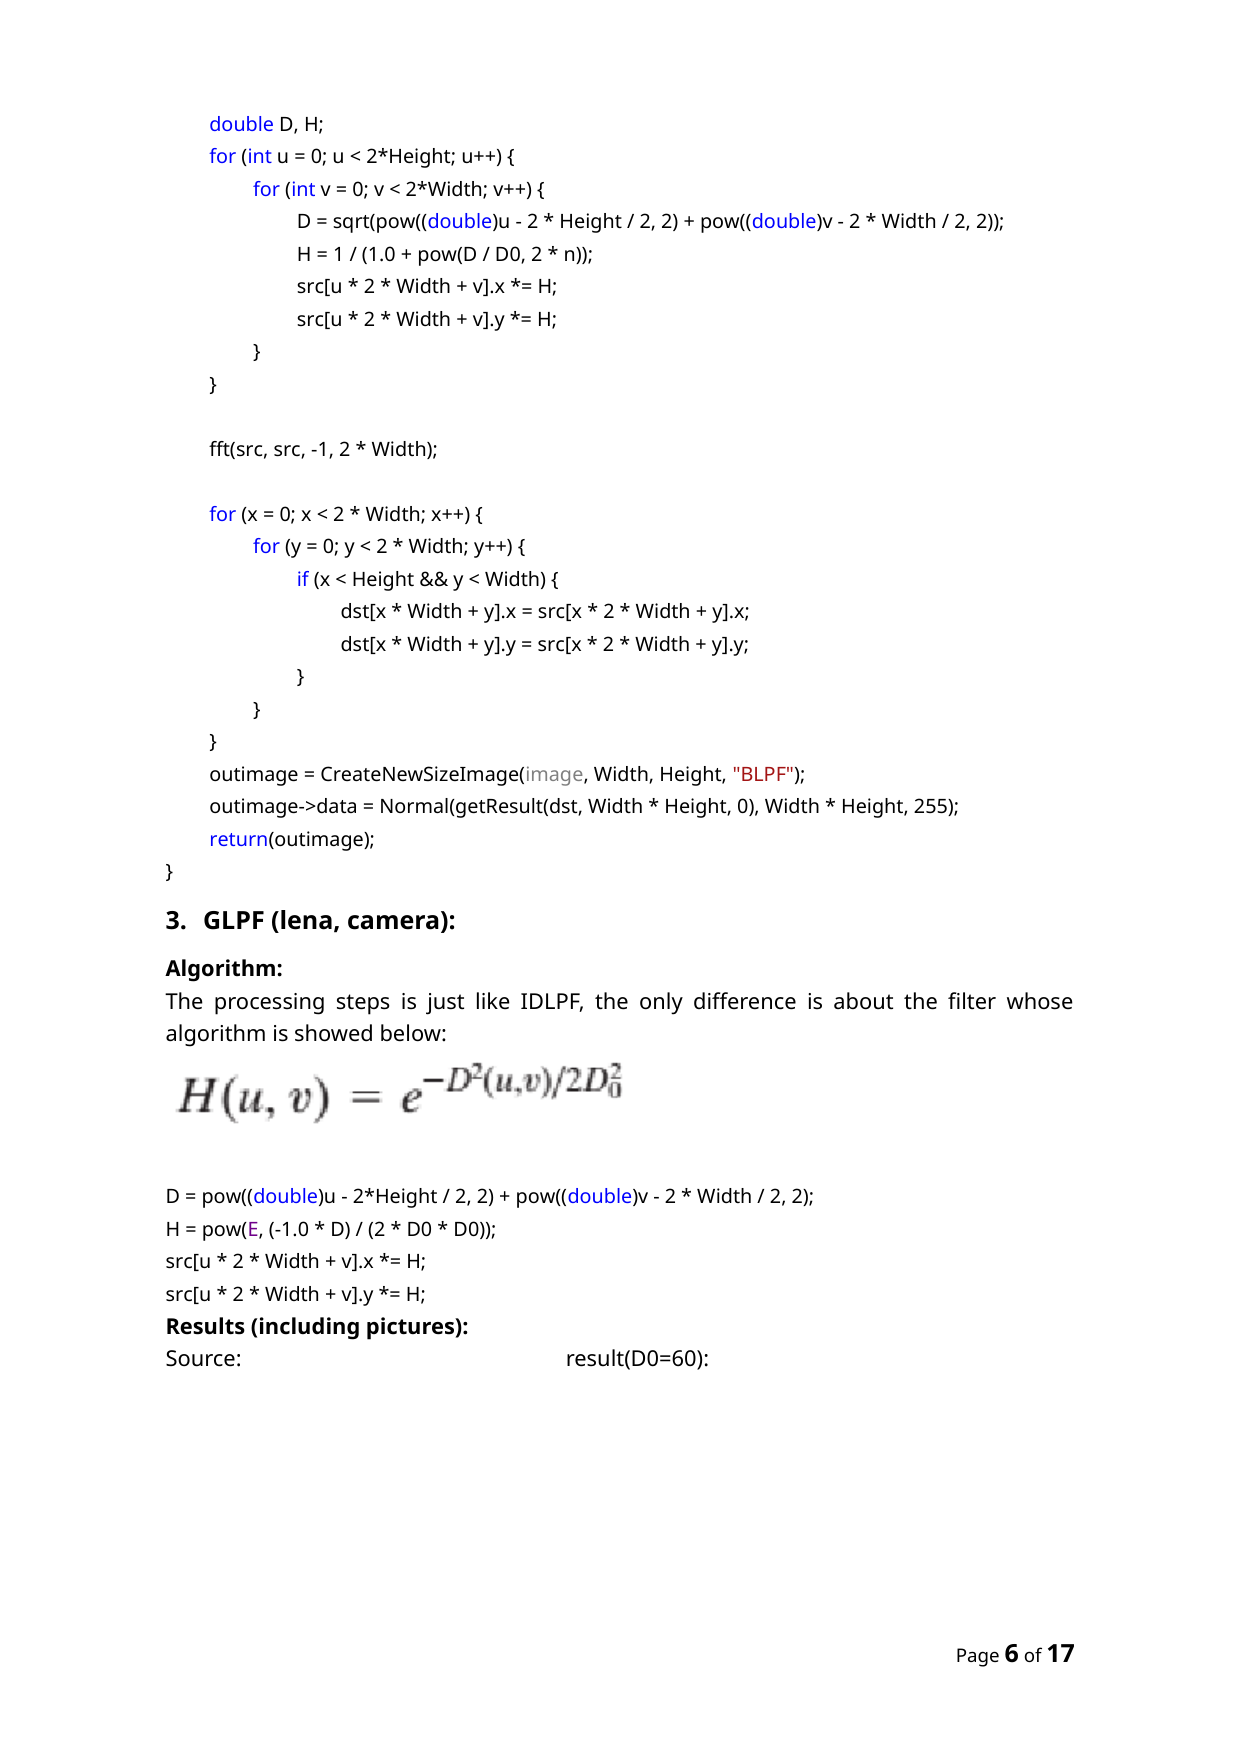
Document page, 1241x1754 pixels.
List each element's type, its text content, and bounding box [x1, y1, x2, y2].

text D = pow((double)u - 2*Height / 2, 2) + pow((double)v - 2 * Width / 2, 2); [165, 1179, 1075, 1212]
text src[u * 2 * Width + v].x *= H; [165, 1244, 1075, 1277]
text for (y = 0; y < 2 * Width; y++) { [165, 529, 1075, 562]
text for (int v = 0; v < 2*Width; v++) { [165, 172, 1075, 204]
text dst[x * Width + y].x = src[x * 2 * Width + y].x; [165, 594, 1075, 627]
text Results (including pictures): [165, 1309, 1075, 1342]
text for (int u = 0; u < 2*Height; u++) { [165, 139, 1075, 172]
text D = sqrt(pow((double)u - 2 * Height / 2, 2) + pow((double)v - 2 * Width / 2, 2)); [165, 204, 1075, 237]
text The processing steps is just like IDLPF, the only difference is about the filter whose algorithm is showed below: [165, 984, 1075, 1049]
text H = 1 / (1.0 + pow(D / D0, 2 * n)); [165, 237, 1075, 269]
text dst[x * Width + y].y = src[x * 2 * Width + y].y; [165, 627, 1075, 659]
text Algorithm: [165, 952, 1075, 984]
text if (x < Height && y < Width) { [165, 562, 1075, 594]
text } [165, 854, 1075, 887]
text src[u * 2 * Width + v].y *= H; [165, 302, 1075, 334]
text } [165, 724, 1075, 757]
text src[u * 2 * Width + v].y *= H; [165, 1277, 1075, 1309]
text outimage->data = Normal(getResult(dst, Width * Height, 0), Width * Height, 255); [165, 789, 1075, 822]
list GLPF (lena, camera): [165, 887, 1075, 952]
text for (x = 0; x < 2 * Width; x++) { [165, 497, 1075, 529]
text Source: result(D0=60): [165, 1342, 1075, 1374]
text } [165, 692, 1075, 724]
text outimage = CreateNewSizeImage(image, Width, Height, "BLPF"); [165, 757, 1075, 789]
text double D, H; [165, 107, 1075, 139]
text } [165, 334, 1075, 367]
text } [165, 367, 1075, 399]
picture [165, 1049, 638, 1152]
text return(outimage); [165, 822, 1075, 854]
text H = pow(E, (-1.0 * D) / (2 * D0 * D0)); [165, 1212, 1075, 1244]
text src[u * 2 * Width + v].x *= H; [165, 269, 1075, 302]
text } [165, 659, 1075, 692]
text fft(src, src, -1, 2 * Width); [165, 432, 1075, 464]
